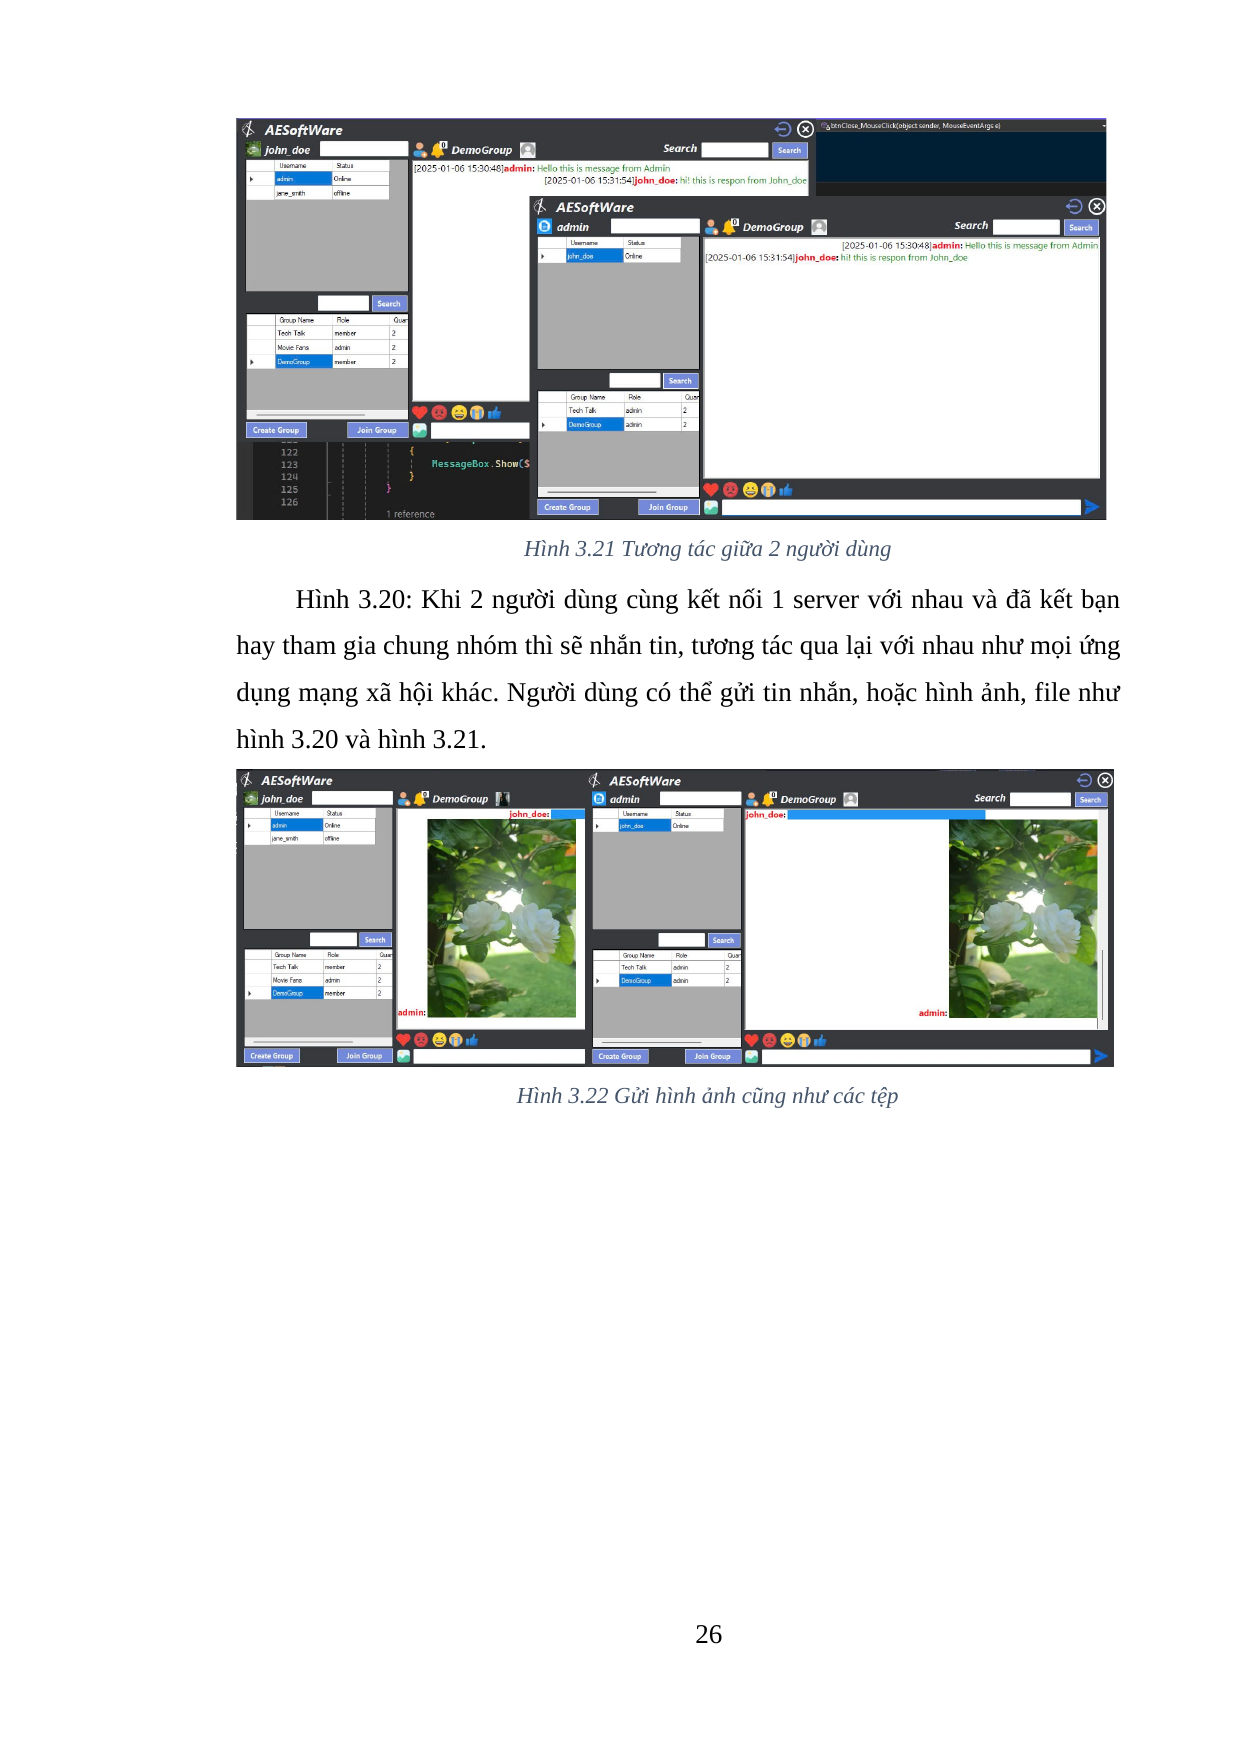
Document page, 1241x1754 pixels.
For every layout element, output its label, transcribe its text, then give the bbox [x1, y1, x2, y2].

picture [236, 769, 1114, 1067]
picture [236, 118, 1107, 520]
text Hình 3.20: Khi 2 người dùng cùng kết nối 1 server với nhau và đã kết bạn hay tham gia chung nhóm thì sẽ nhắn tin, tương tác qua lại với nhau như mọi ứng dụng mạng xã hội khác. Người dùng có thể gửi tin nhắn, hoặc hình ảnh, file như hình 3.20 và hình 3.21. [236, 583, 1122, 754]
